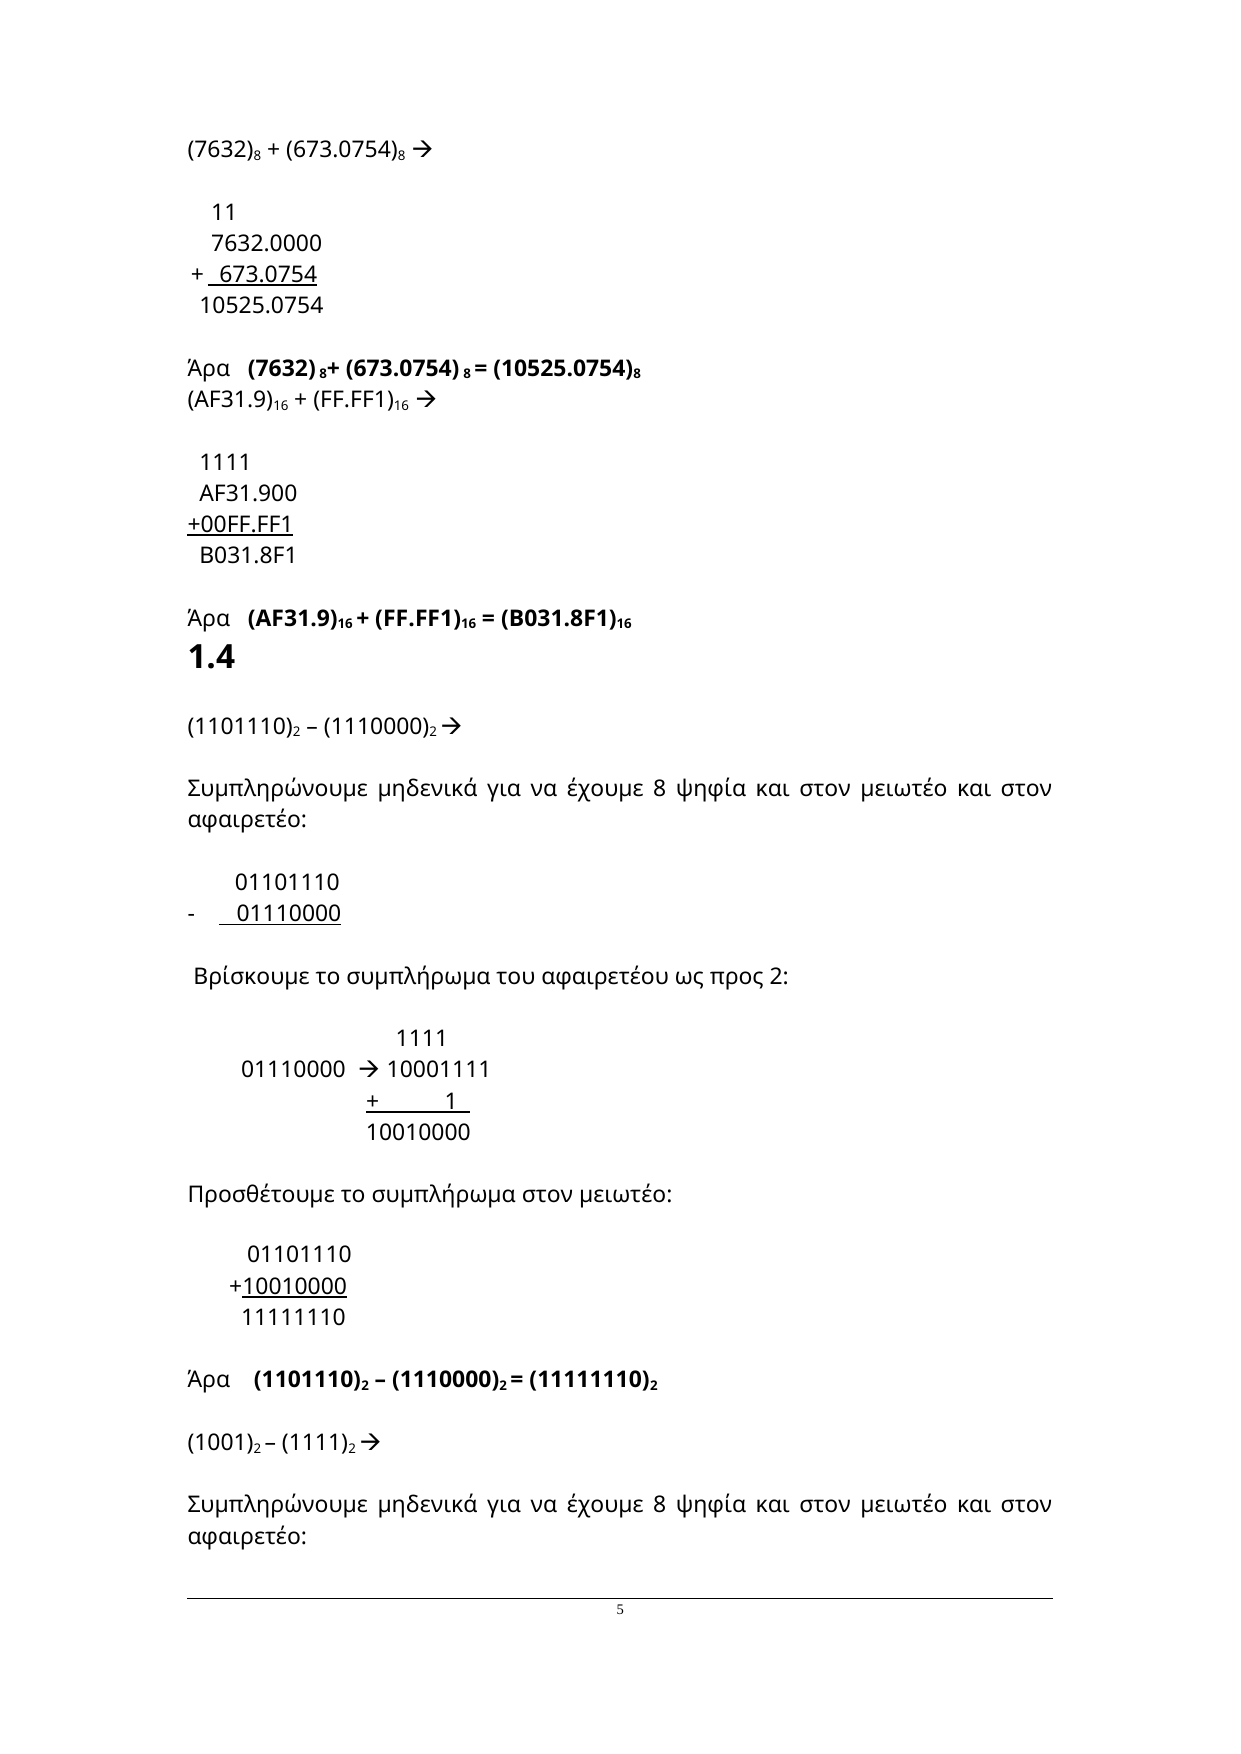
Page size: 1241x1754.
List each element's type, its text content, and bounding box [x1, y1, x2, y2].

text - 01110000 [187, 897, 1053, 928]
text (7632)8 + (673.0754)8 [187, 133, 1053, 164]
text +00FF.FF1 [187, 508, 1053, 539]
text 10010000 [187, 1116, 1053, 1147]
text Άρα (1101110)2 – (1110000)2 = (11111110)2 [187, 1363, 1053, 1394]
text (1001)2 – (1111)2 [187, 1426, 1053, 1457]
text Συμπληρώνουμε μηδενικά για να έχουμε 8 ψηφία και στον μειωτέο και στον αφαιρετέο: [187, 772, 1053, 834]
text Άρα (ΑF31.9)16 + (FF.FF1)16 = (B031.8F1)16 [187, 602, 1053, 633]
text Βρίσκουμε το συμπλήρωμα του αφαιρετέου ως προς 2: [187, 959, 1053, 991]
text 1.4 [187, 633, 1053, 678]
text B031.8F1 [187, 539, 1053, 570]
text 11111110 [187, 1301, 1053, 1332]
text Προσθέτουμε το συμπλήρωμα στον μειωτέο: [187, 1178, 1053, 1209]
text Συμπληρώνουμε μηδενικά για να έχουμε 8 ψηφία και στον μειωτέο και στον αφαιρετέο: [187, 1488, 1053, 1551]
text (ΑF31.9)16 + (FF.FF1)16 [187, 383, 1053, 414]
text 1111 [187, 1022, 1053, 1053]
text (1101110)2 – (1110000)2 [187, 709, 1053, 741]
text Άρα (7632) 8+ (673.0754) 8 = (10525.0754)8 [187, 352, 1053, 383]
text + 1 [187, 1084, 1053, 1116]
text 7632.0000 [187, 227, 1053, 258]
text 10525.0754 [187, 289, 1053, 320]
text 01101110 [187, 866, 1053, 897]
text 1111 [187, 445, 1053, 477]
text +10010000 [187, 1269, 1053, 1301]
text 01110000 10001111 [187, 1053, 1053, 1084]
text AF31.900 [187, 477, 1053, 508]
text 11 [187, 195, 1053, 227]
text 01101110 [187, 1238, 1053, 1269]
text + 673.0754 [187, 258, 1053, 289]
